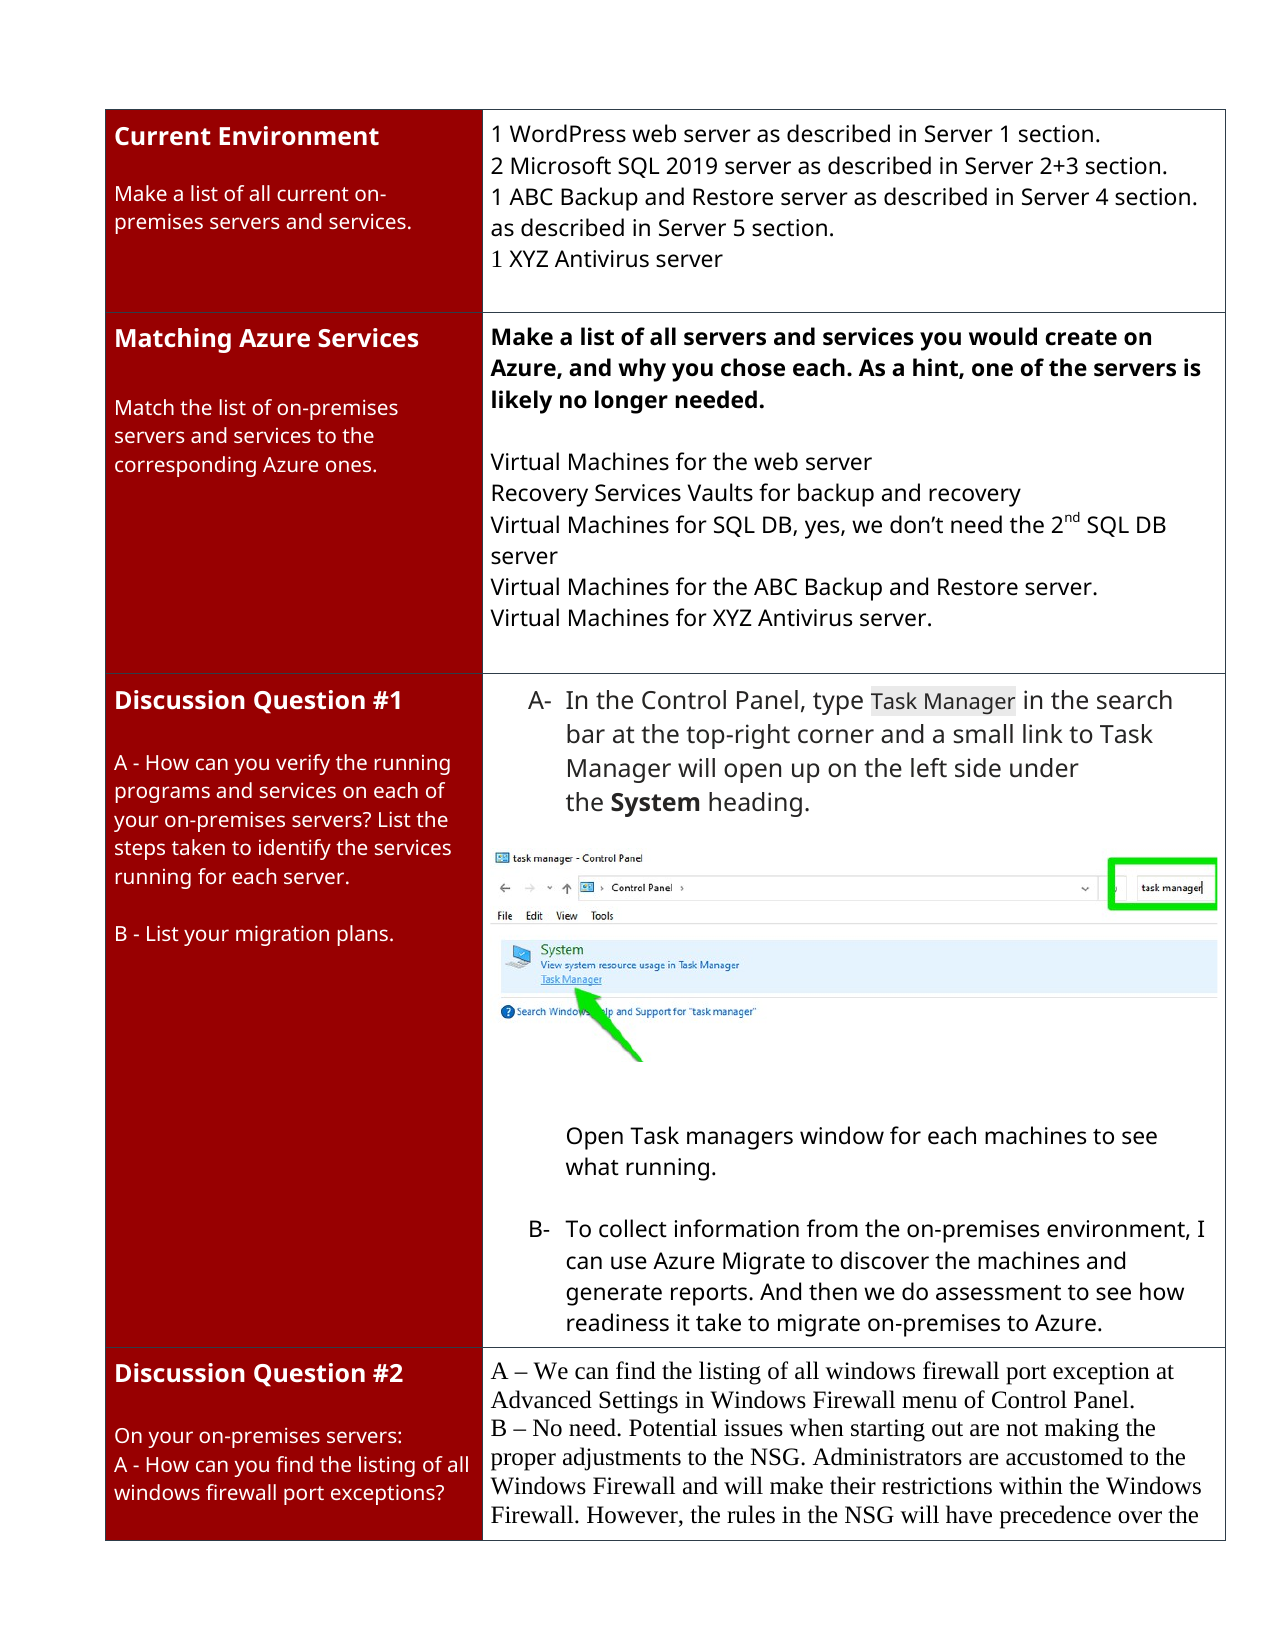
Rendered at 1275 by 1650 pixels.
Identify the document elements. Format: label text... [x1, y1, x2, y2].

table_cell In the Control Panel, type Task Manager in the search bar at the top-right corner and a small link to Task Manager will open up on the left side under the System heading. Open Task managers window for each machines to see what running. To collect information from the on-premises environment, I can use Azure Migrate to discover the machines and generate reports. And then we do assessment to see how readiness it take to migrate on-premises to Azure. [483, 674, 1225, 1347]
table_cell Matching Azure Services Match the list of on-premises servers and services to the corresponding Azure ones. [106, 313, 482, 673]
table_header 1 WordPress web server as described in Server 1 section. 2 Microsoft SQL 2019 server as described in Server 2+3 section. 1 ABC Backup and Restore server as described in Server 4 section. as described in Server 5 section. 1 XYZ Antivirus server [483, 110, 1225, 312]
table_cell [106, 1348, 482, 1540]
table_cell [483, 1348, 1225, 1540]
picture [490, 848, 1218, 1062]
table_header Current Environment Make a list of all current on-premises servers and services. [106, 110, 482, 312]
table_cell Make a list of all servers and services you would create on Azure, and why you chose each. As a hint, one of the servers is likely no longer needed. Virtual Machines for the web server Recovery Services Vaults for backup and recovery Virtual Machines for SQL DB, yes, we don’t need the 2nd SQL DB server Virtual Machines for the ABC Backup and Restore server. Virtual Machines for XYZ Antivirus server. [483, 313, 1225, 673]
table_cell Discussion Question #1 A - How can you verify the running programs and services on each of your on-premises servers? List the steps taken to identify the services running for each server. B - List your migration plans. [106, 674, 482, 1347]
